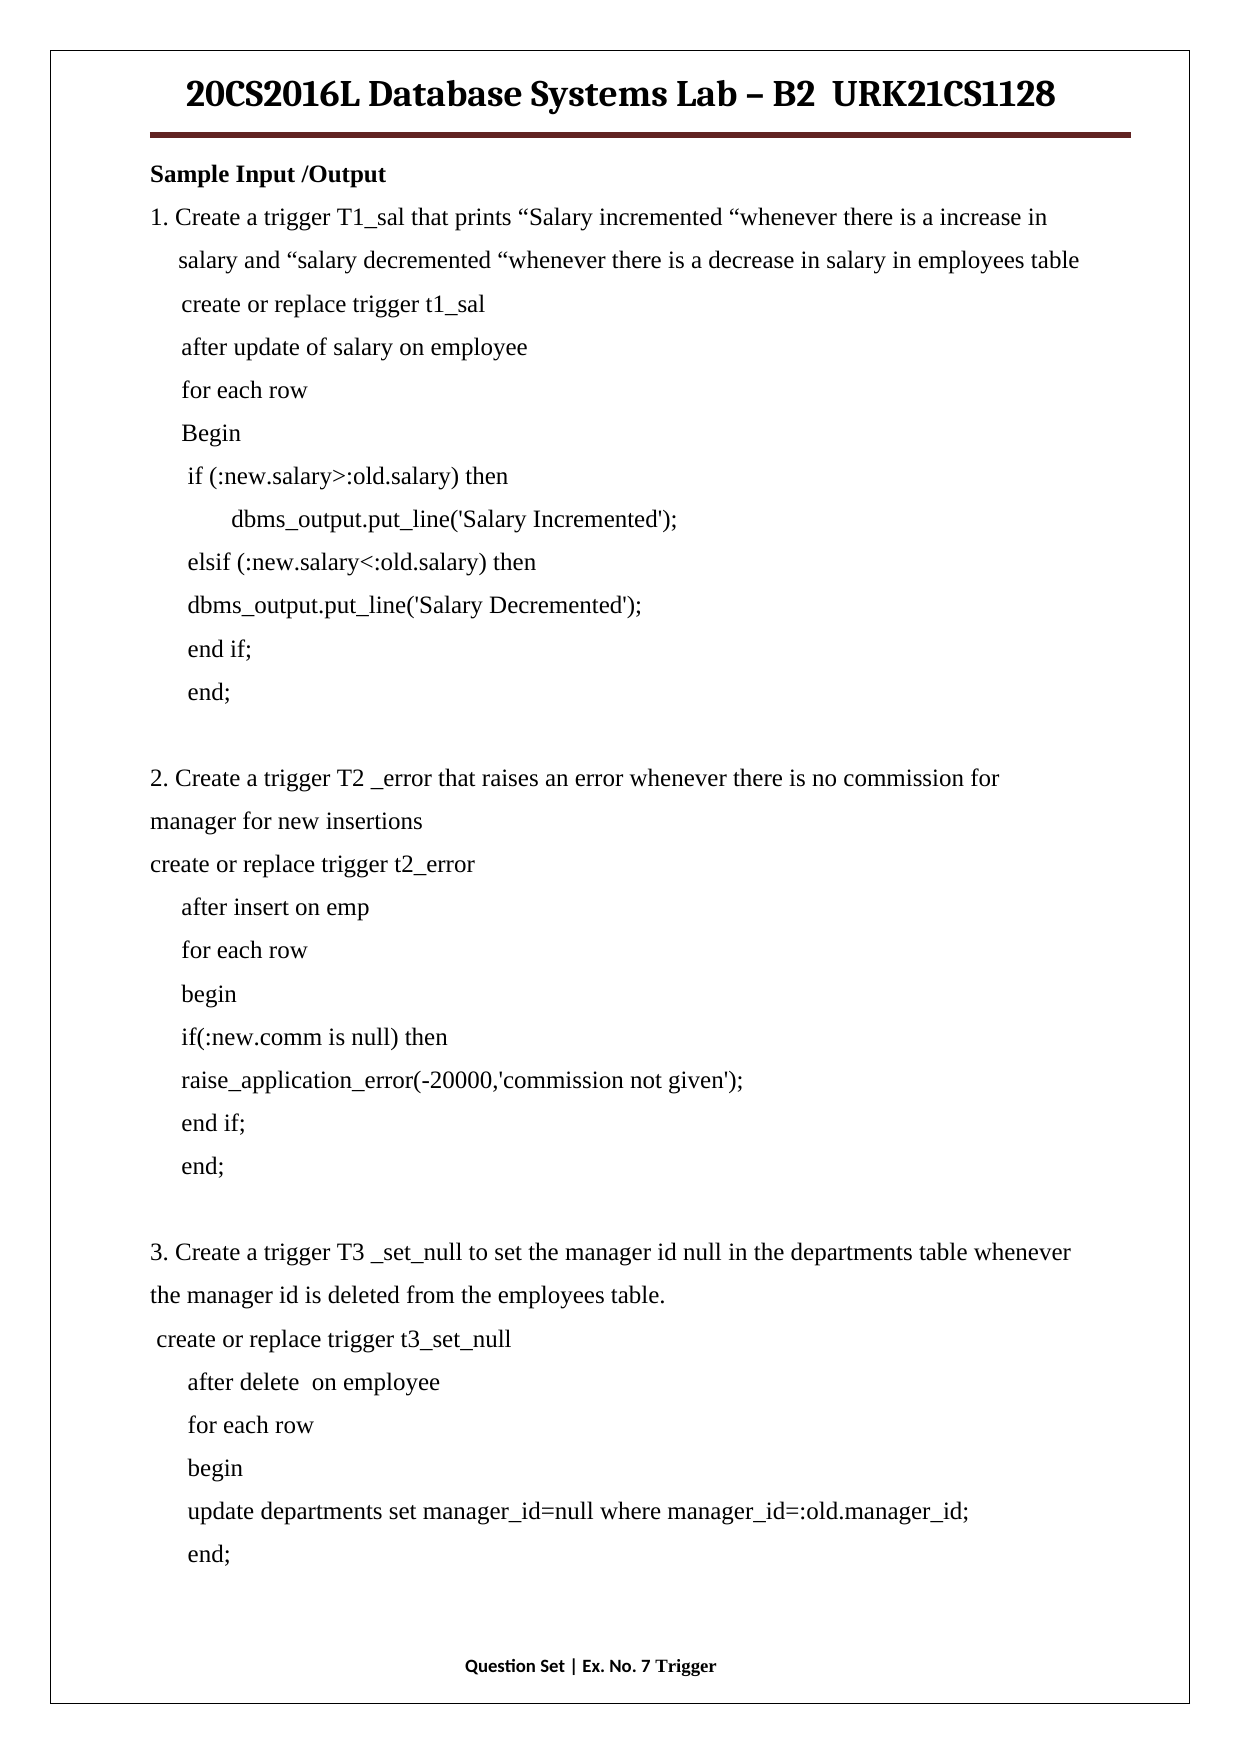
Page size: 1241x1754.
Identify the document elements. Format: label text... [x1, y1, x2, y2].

text dbms_output.put_line('Salary Incremented'); [150, 504, 1090, 533]
text raise_application_error(-20000,'commission not given'); [150, 1065, 1090, 1094]
text create or replace trigger t3_set_null [150, 1324, 1090, 1352]
text Sample Input /Output [150, 159, 1090, 188]
text update departments set manager_id=null where manager_id=:old.manager_id; [150, 1496, 1090, 1525]
text Begin [150, 418, 1090, 447]
text begin [150, 979, 1090, 1007]
text create or replace trigger t2_error [150, 849, 1090, 878]
text create or replace trigger t1_sal [150, 289, 1090, 317]
text for each row [150, 1410, 1090, 1439]
text dbms_output.put_line('Salary Decremented'); [150, 591, 1090, 619]
text end; [150, 1151, 1090, 1180]
text begin [150, 1453, 1090, 1482]
text for each row [150, 936, 1090, 964]
text 2. Create a trigger T2 _error that raises an error whenever there is no commission for manager for new insertions [150, 763, 1090, 835]
text end if; [150, 634, 1090, 662]
text for each row [150, 375, 1090, 404]
text end; [150, 1539, 1090, 1568]
text if (:new.salary>:old.salary) then [150, 461, 1090, 490]
text 1. Create a trigger T1_sal that prints “Salary incremented “whenever there is a increase in salary and “salary decremented “whenever there is a decrease in salary in employees table [150, 202, 1090, 274]
text 3. Create a trigger T3 _set_null to set the manager id null in the departments table whenever the manager id is deleted from the employees table. [150, 1237, 1090, 1309]
text after delete on employee [150, 1367, 1090, 1396]
text elsif (:new.salary<:old.salary) then [150, 547, 1090, 576]
text after insert on emp [150, 892, 1090, 921]
text if(:new.comm is null) then [150, 1022, 1090, 1051]
text end; [150, 677, 1090, 706]
text after update of salary on employee [150, 332, 1090, 361]
text end if; [150, 1108, 1090, 1137]
